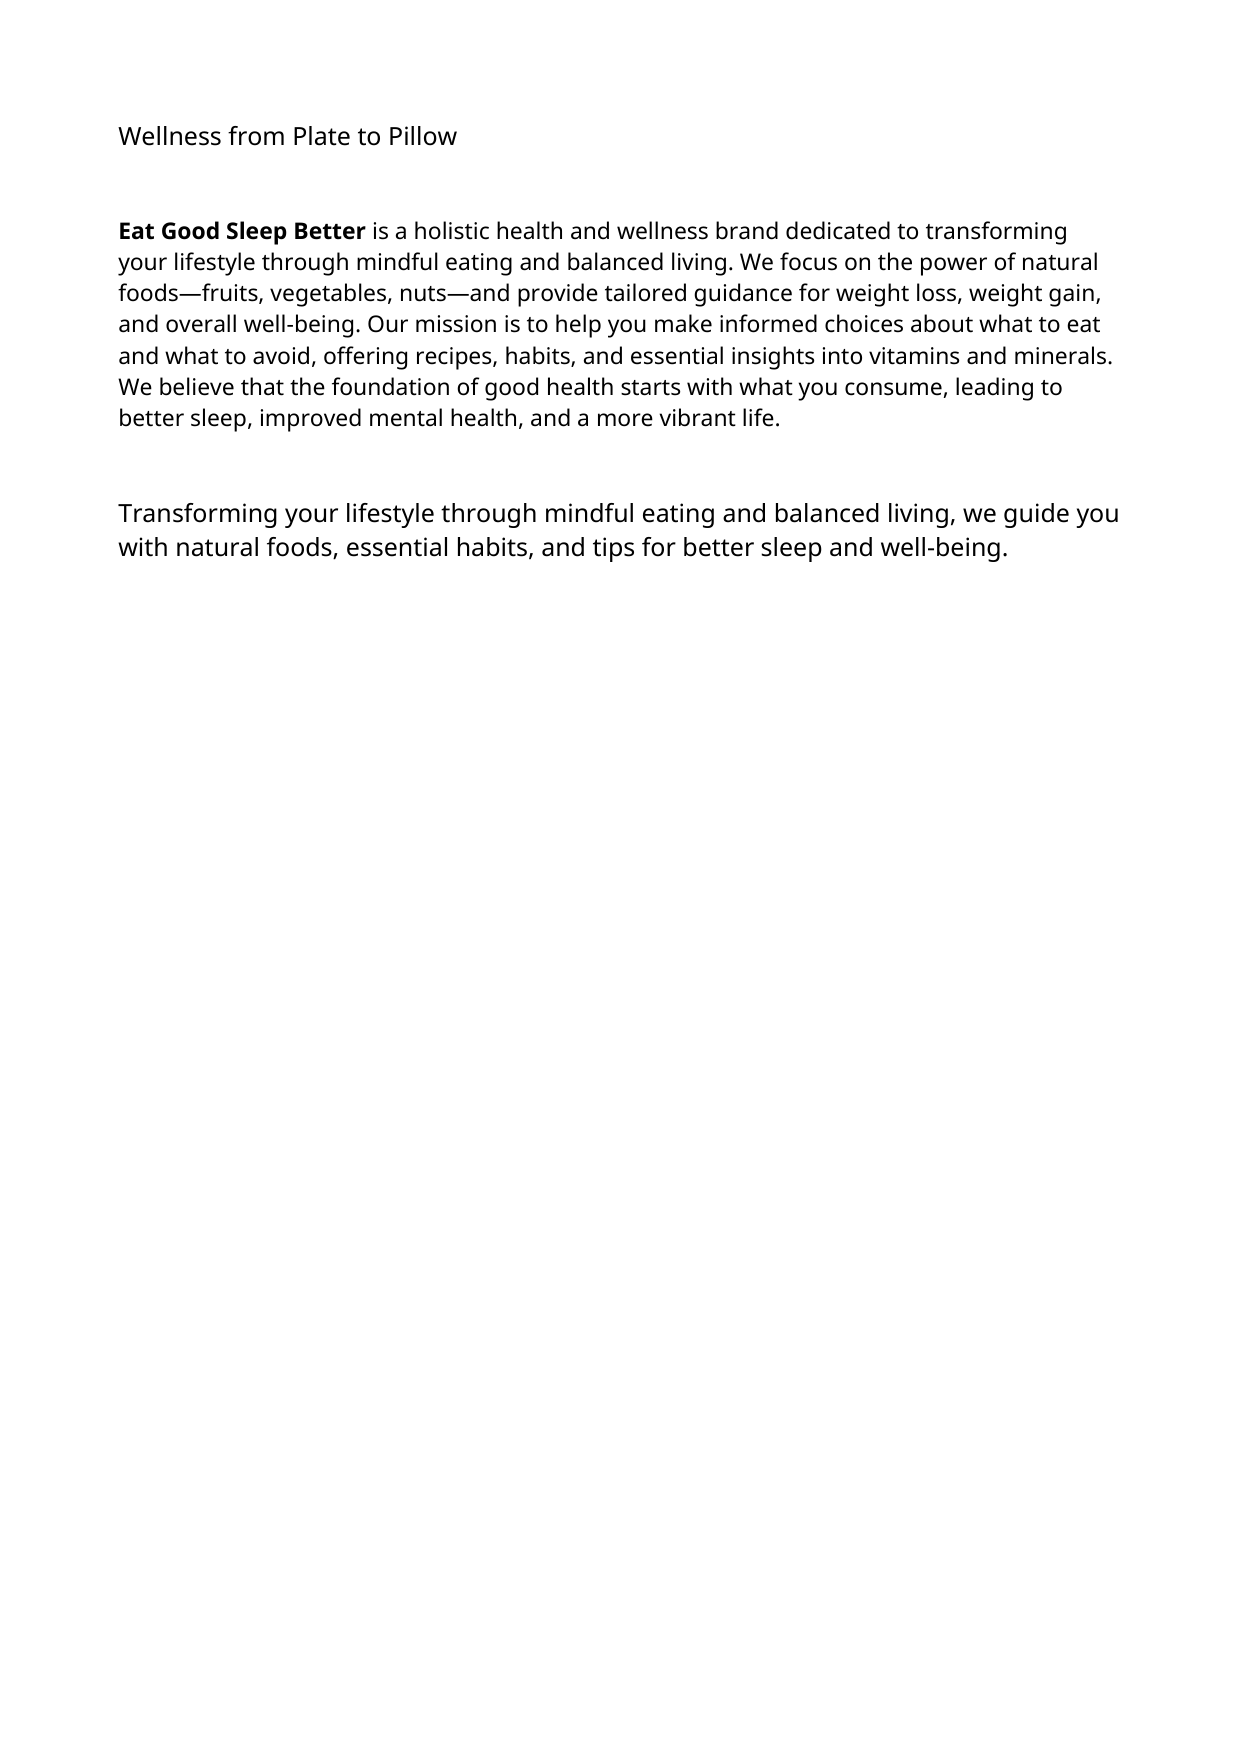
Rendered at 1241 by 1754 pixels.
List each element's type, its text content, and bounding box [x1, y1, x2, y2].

text Transforming your lifestyle through mindful eating and balanced living, we guide you with natural foods, essential habits, and tips for better sleep and well-being. [118, 496, 1122, 564]
text Wellness from Plate to Pillow [118, 118, 1122, 152]
text Eat Good Sleep Better is a holistic health and wellness brand dedicated to transforming your lifestyle through mindful eating and balanced living. We focus on the power of natural foods—fruits, vegetables, nuts—and provide tailored guidance for weight loss, weight gain, and overall well-being. Our mission is to help you make informed choices about what to eat and what to avoid, offering recipes, habits, and essential insights into vitamins and minerals. We believe that the foundation of good health starts with what you consume, leading to better sleep, improved mental health, and a more vibrant life. [118, 215, 1122, 433]
